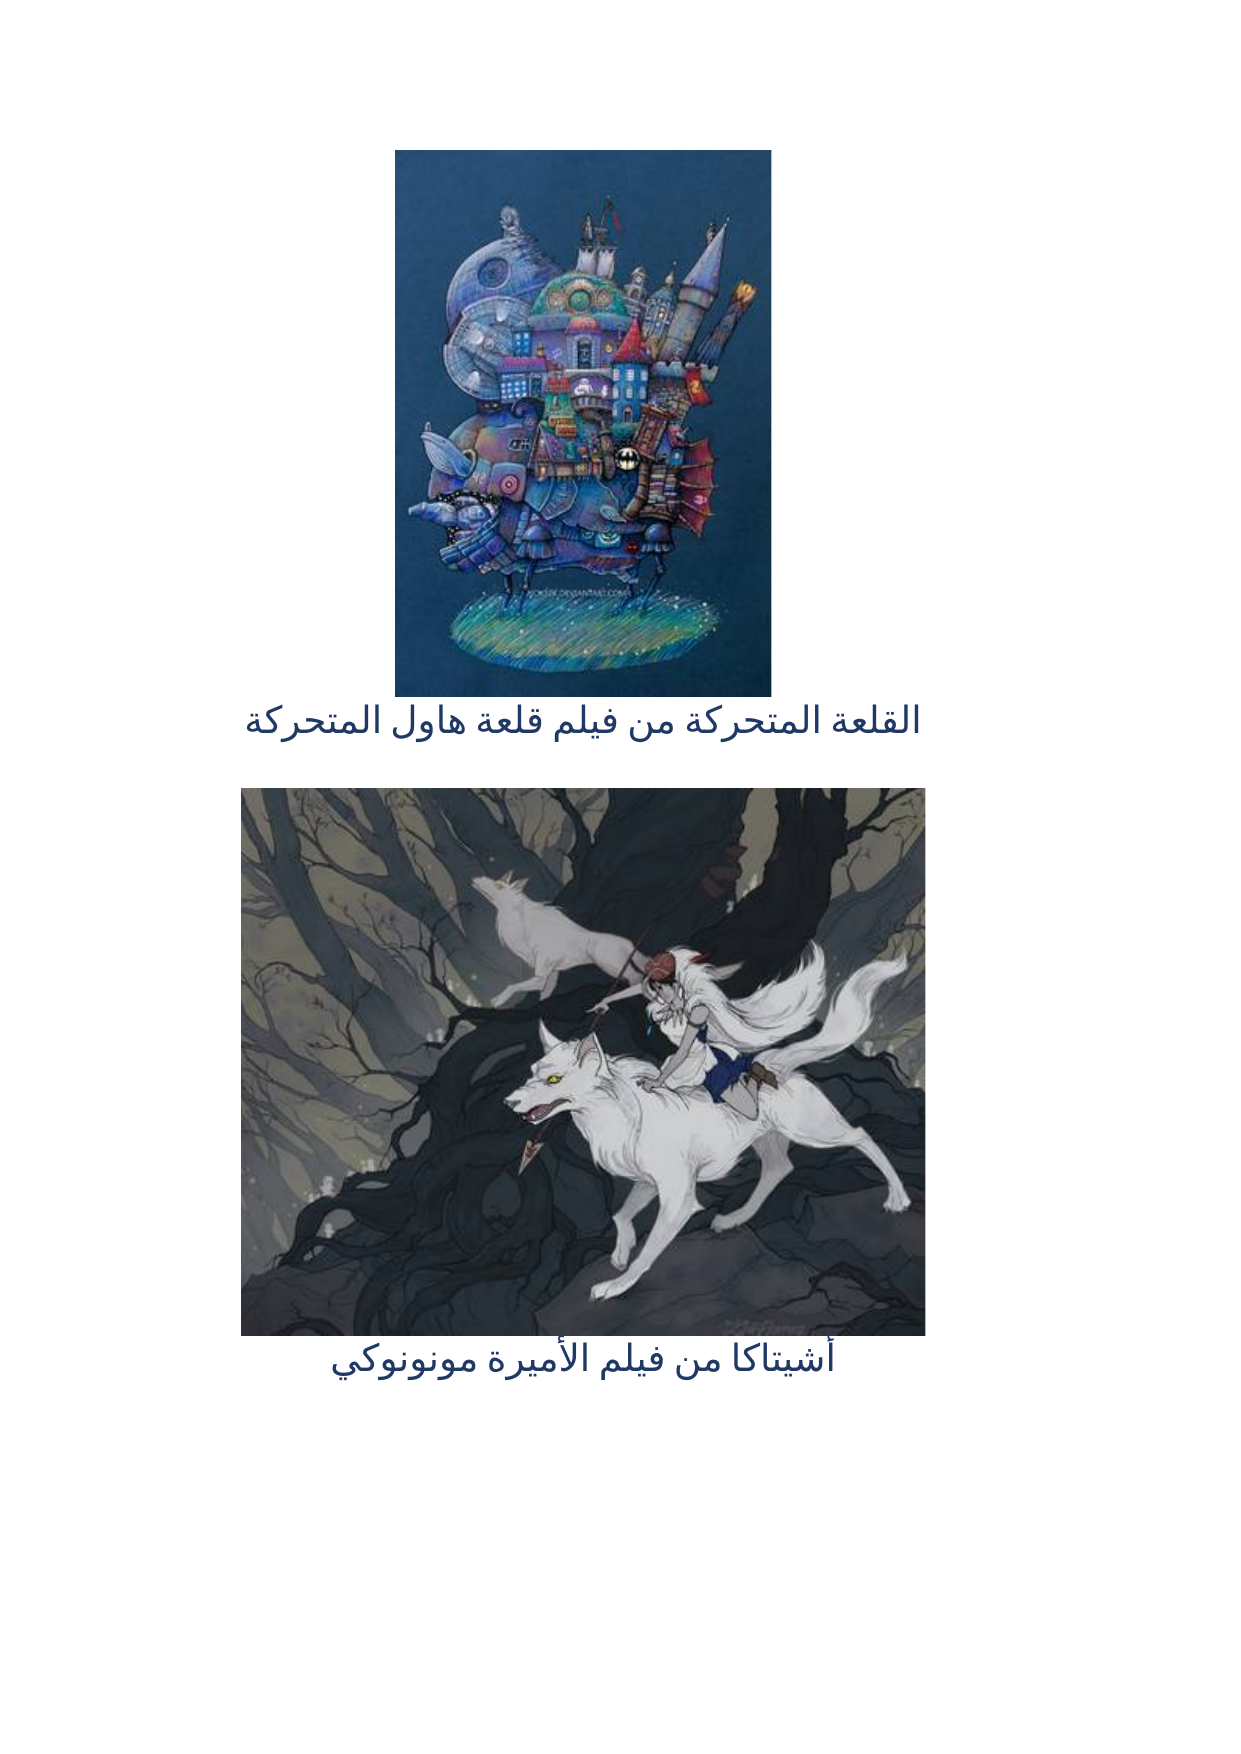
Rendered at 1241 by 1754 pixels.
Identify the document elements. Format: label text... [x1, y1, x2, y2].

text القلعة المتحركة من فيلم قلعة هاول المتحركة [187, 697, 979, 743]
text أشيتاكا من فيلم الأميرة مونونوكي [187, 1335, 979, 1381]
